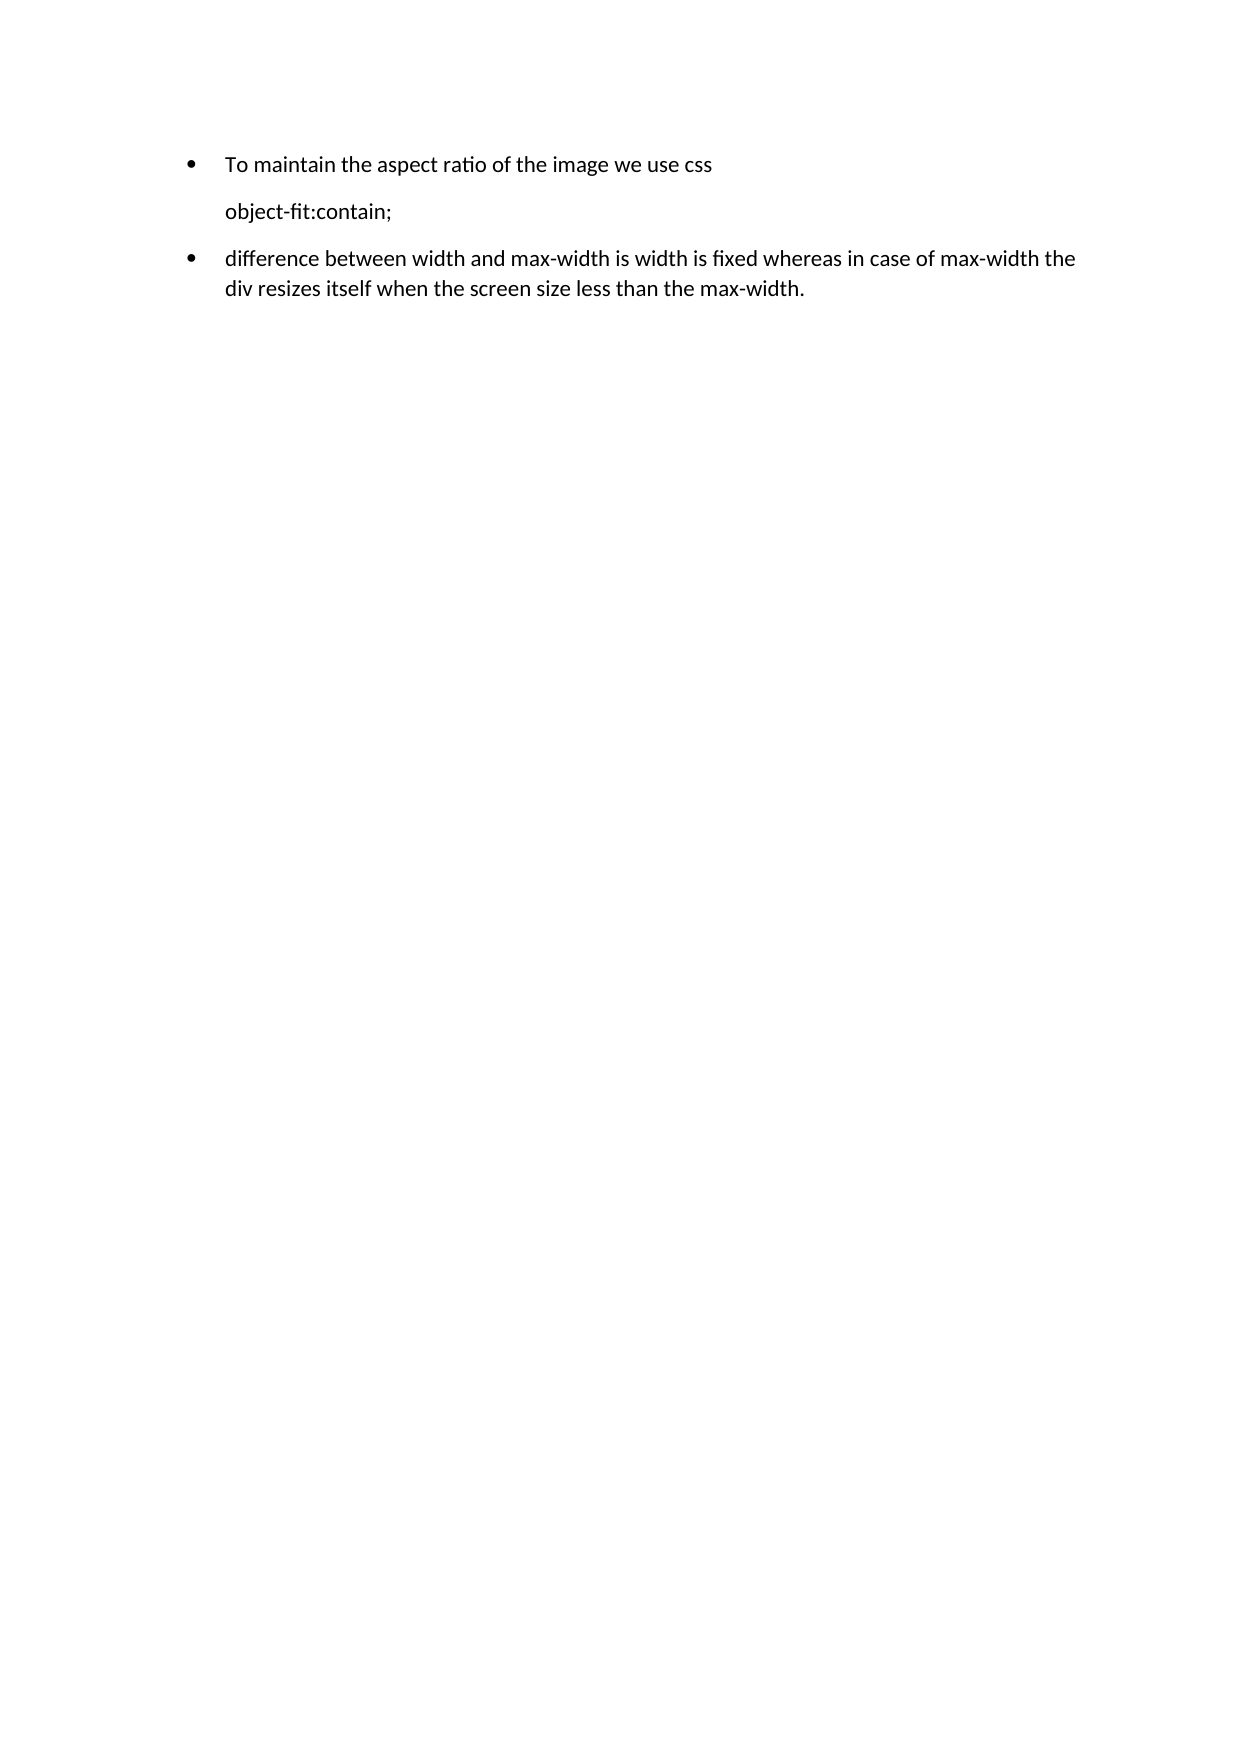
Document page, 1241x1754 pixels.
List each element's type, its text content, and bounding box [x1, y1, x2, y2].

text object-fit:contain; [150, 197, 1090, 225]
list To maintain the aspect ratio of the image we use css [187, 150, 1090, 178]
list difference between width and max-width is width is fixed whereas in case of max-width the div resizes itself when the screen size less than the max-width. [187, 244, 1090, 302]
